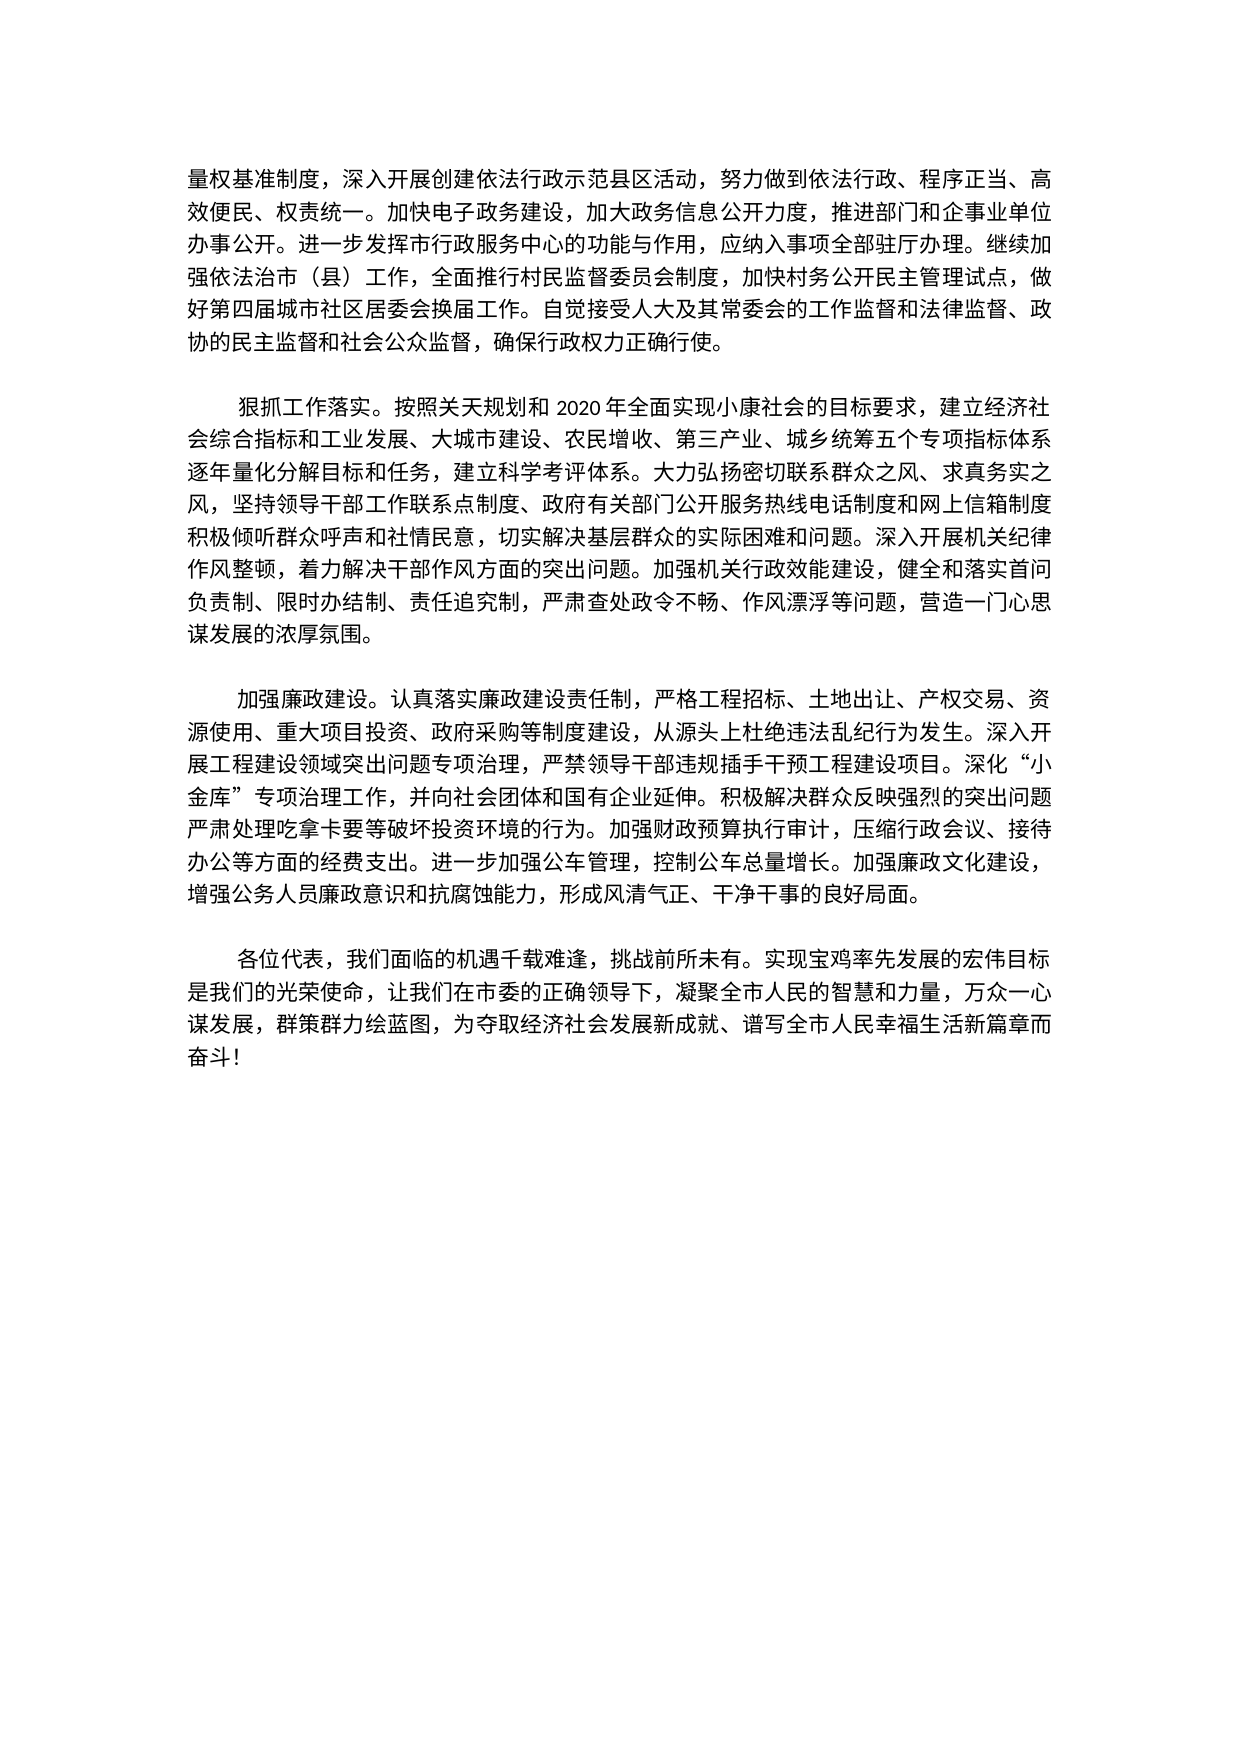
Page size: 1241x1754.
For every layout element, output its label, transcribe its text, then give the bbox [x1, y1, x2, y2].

text 加强廉政建设。认真落实廉政建设责任制，严格工程招标、土地出让、产权交易、资源使用、重大项目投资、政府采购等制度建设，从源头上杜绝违法乱纪行为发生。深入开展工程建设领域突出问题专项治理，严禁领导干部违规插手干预工程建设项目。深化“小金库”专项治理工作，并向社会团体和国有企业延伸。积极解决群众反映强烈的突出问题，严肃处理吃拿卡要等破坏投资环境的行为。加强财政预算执行审计，压缩行政会议、接待、办公等方面的经费支出。进一步加强公车管理，控制公车总量增长。加强廉政文化建设，增强公务人员廉政意识和抗腐蚀能力，形成风清气正、干净干事的良好局面。 [187, 682, 1053, 909]
text 狠抓工作落实。按照关天规划和2020年全面实现小康社会的目标要求，建立经济社会综合指标和工业发展、大城市建设、农民增收、第三产业、城乡统筹五个专项指标体系，逐年量化分解目标和任务，建立科学考评体系。大力弘扬密切联系群众之风、求真务实之风，坚持领导干部工作联系点制度、政府有关部门公开服务热线电话制度和网上信箱制度，积极倾听群众呼声和社情民意，切实解决基层群众的实际困难和问题。深入开展机关纪律作风整顿，着力解决干部作风方面的突出问题。加强机关行政效能建设，健全和落实首问负责制、限时办结制、责任追究制，严肃查处政令不畅、作风漂浮等问题，营造一门心思谋发展的浓厚氛围。 [187, 389, 1053, 649]
text 各位代表，我们面临的机遇千载难逢，挑战前所未有。实现宝鸡率先发展的宏伟目标是我们的光荣使命，让我们在市委的正确领导下，凝聚全市人民的智慧和力量，万众一心谋发展，群策群力绘蓝图，为夺取经济社会发展新成就、谱写全市人民幸福生活新篇章而奋斗！ [187, 942, 1053, 1072]
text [187, 162, 1053, 357]
